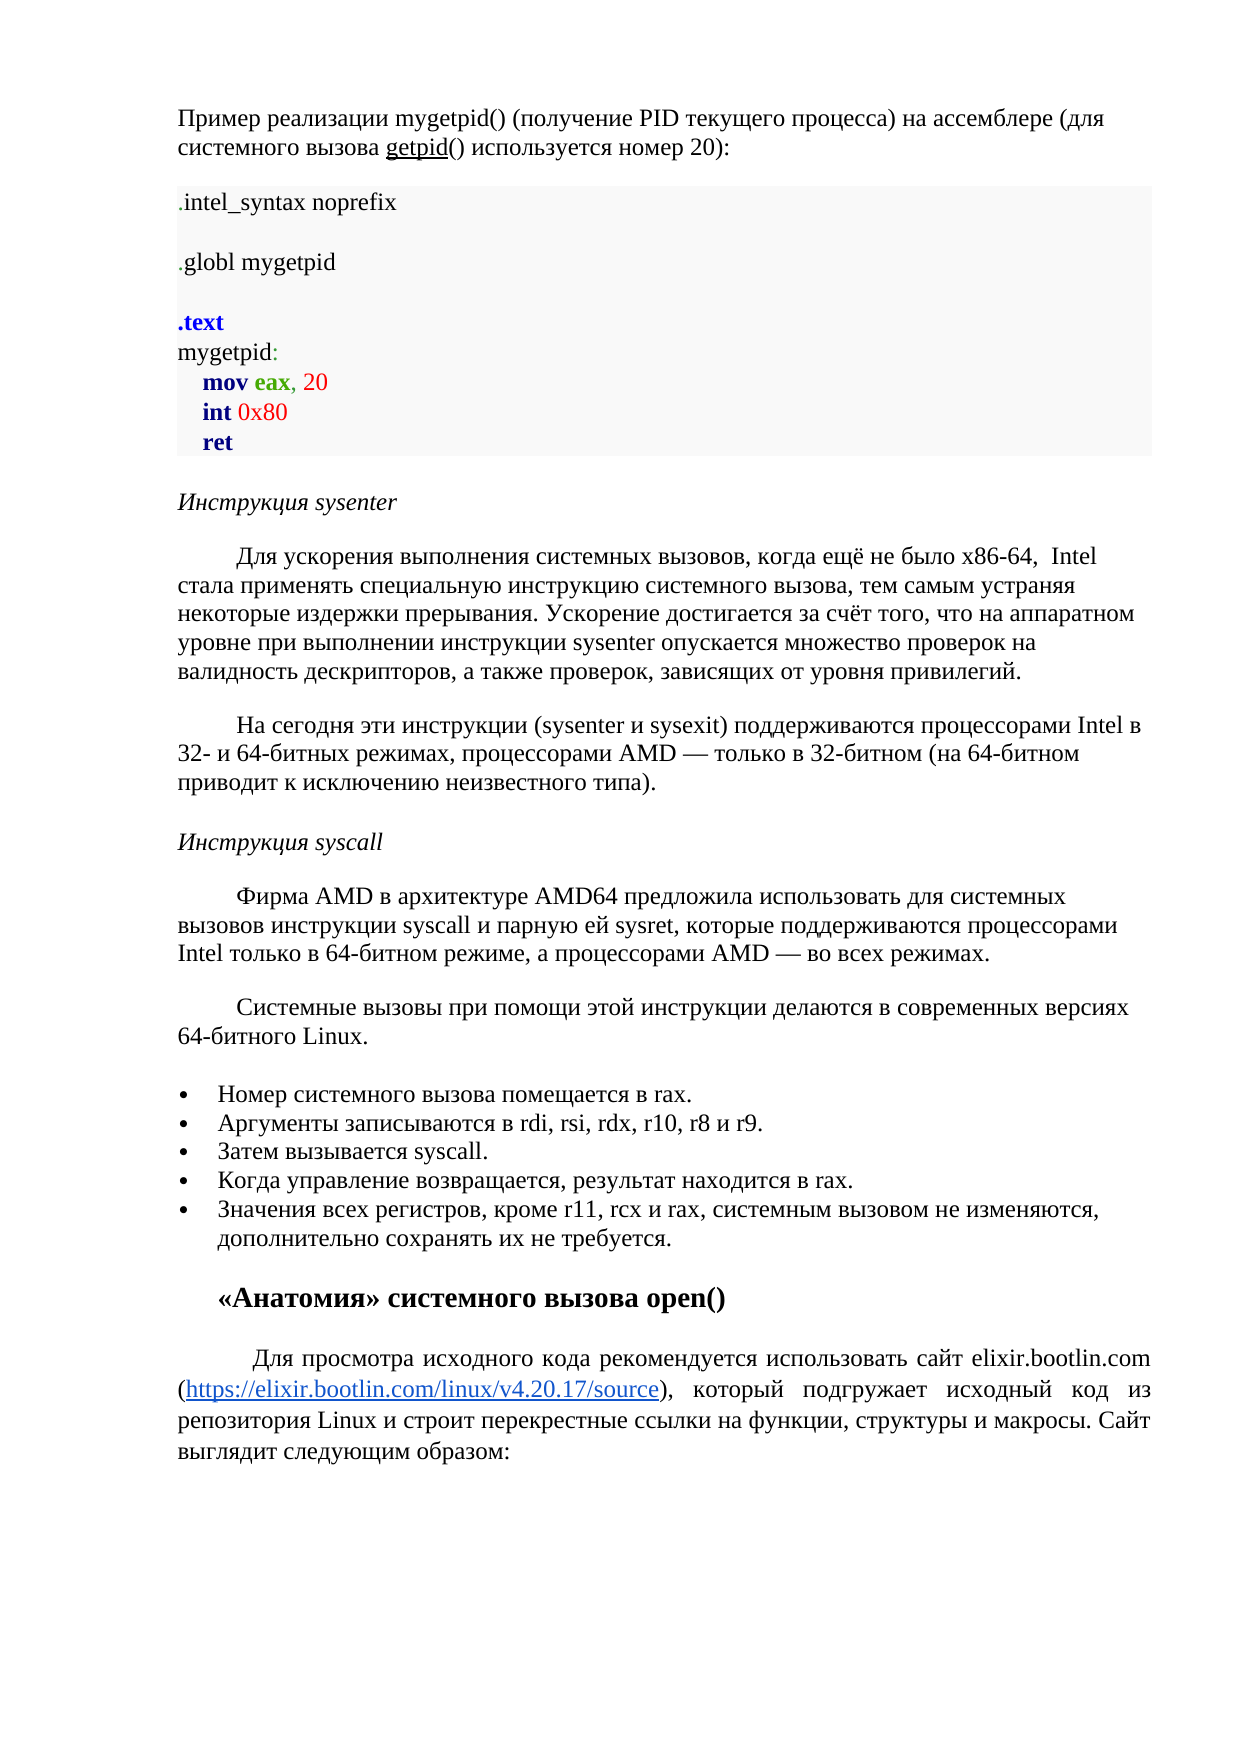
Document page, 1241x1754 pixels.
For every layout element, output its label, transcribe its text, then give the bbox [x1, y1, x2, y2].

text Для просмотра исходного кода рекомендуется использовать сайт elixir.bootlin.com (https://elixir.bootlin.com/linux/v4.20.17/source), который подгружает исходный код из репозитория Linux и строит перекрестные ссылки на функции, структуры и макросы. Сайт выглядит следующим образом: [177, 1343, 1152, 1465]
list Затем вызывается syscall. [180, 1136, 1152, 1165]
text На сегодня эти инструкции (sysenter и sysexit) поддерживаются процессорами Intel в 32- и 64-битных режимах, процессорами AMD — только в 32-битном (на 64-битном приводит к исключению неизвестного типа). [177, 710, 1152, 796]
text int 0x80 [177, 396, 1152, 426]
list Аргументы записываются в rdi, rsi, rdx, r10, r8 и r9. [180, 1108, 1152, 1136]
list Значения всех регистров, кроме r11, rcx и rax, системным вызовом не изменяются, дополнительно сохранять их не требуется. [180, 1194, 1152, 1251]
text mov eax, 20 [177, 366, 1152, 396]
text Пример реализации mygetpid() (получение PID текущего процесса) на ассемблере (для системного вызова getpid() используется номер 20): [177, 103, 1152, 161]
text .globl mygetpid [177, 246, 1152, 276]
subtitle Инструкция sysenter [177, 487, 1152, 516]
list Номер системного вызова помещается в rax. [180, 1079, 1152, 1108]
text .text [177, 306, 1152, 336]
text mygetpid: [177, 336, 1152, 366]
text Фирма AMD в архитектуре AMD64 предложила использовать для системных вызовов инструкции syscall и парную ей sysret, которые поддерживаются процессорами Intel только в 64-битном режиме, а процессорами AMD — во всех режимах. [177, 881, 1152, 967]
text Для ускорения выполнения системных вызовов, когда ещё не было x86-64, Intel стала применять специальную инструкцию системного вызова, тем самым устраняя некоторые издержки прерывания. Ускорение достигается за счёт того, что на аппаратном уровне при выполнении инструкции sysenter опускается множество проверок на валидность дескрипторов, а также проверок, зависящих от уровня привилегий. [177, 541, 1152, 685]
text Системные вызовы при помощи этой инструкции делаются в современных версиях 64-битного Linux. [177, 992, 1152, 1050]
subtitle Инструкция syscall [177, 827, 1152, 856]
text .intel_syntax noprefix [177, 186, 1152, 216]
text «Анатомия» системного вызова open() [217, 1281, 1152, 1314]
text ret [177, 426, 1152, 456]
list Когда управление возвращается, результат находится в rax. [180, 1165, 1152, 1194]
